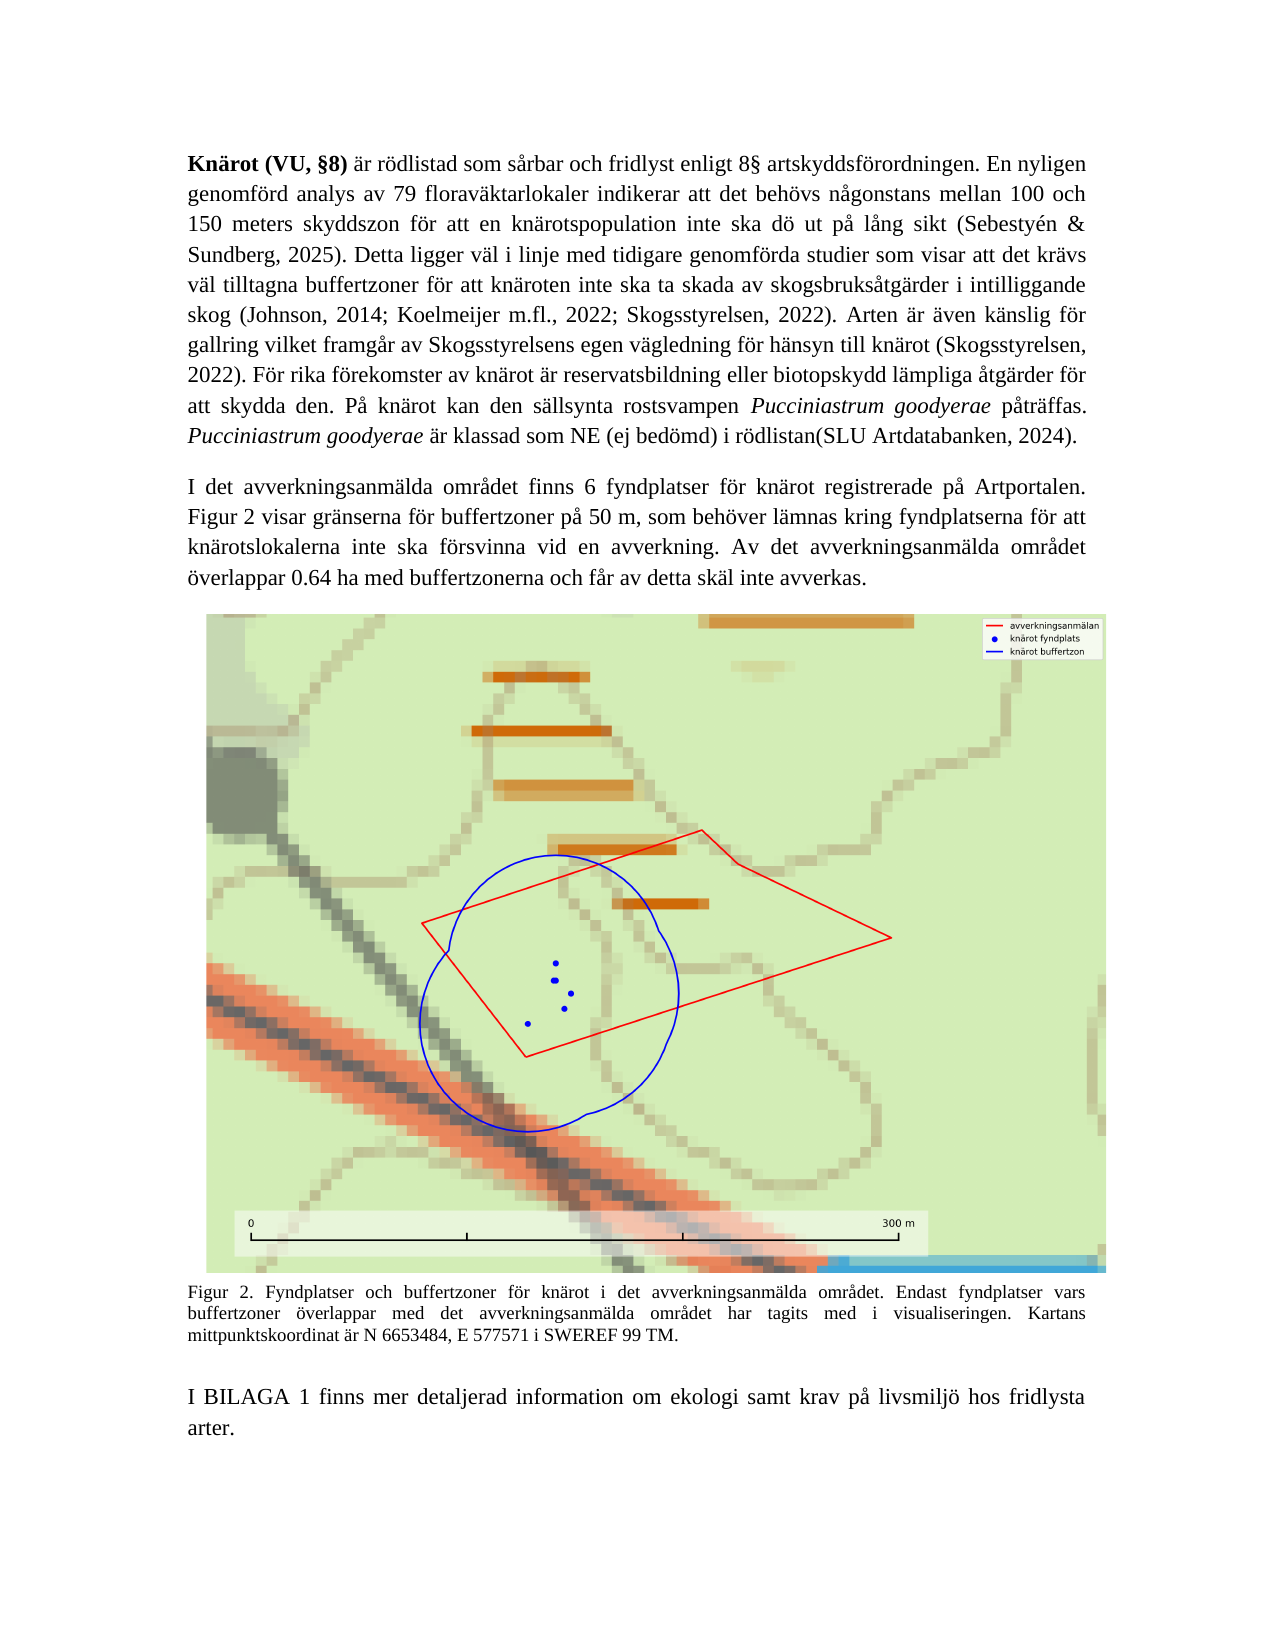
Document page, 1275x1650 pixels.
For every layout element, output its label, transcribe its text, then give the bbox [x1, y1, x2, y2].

text I det avverkningsanmälda området finns 6 fyndplatser för knärot registrerade på Artportalen. Figur 2 visar gränserna för buffertzoner på 50 m, som behöver lämnas kring fyndplatserna för att knärotslokalerna inte ska försvinna vid en avverkning. Av det avverkningsanmälda området överlappar 0.64 ha med buffertzonerna och får av detta skäl inte avverkas. [187, 473, 1087, 590]
picture [206, 614, 1107, 1273]
text Knärot (VU, §8) är rödlistad som sårbar och fridlyst enligt 8§ artskyddsförordningen. En nyligen genomförd analys av 79 floraväktarlokaler indikerar att det behövs någonstans mellan 100 och 150 meters skyddszon för att en knärotspopulation inte ska dö ut på lång sikt (Sebestyén & Sundberg, 2025). Detta ligger väl i linje med tidigare genomförda studier som visar att det krävs väl tilltagna buffertzoner för att knäroten inte ska ta skada av skogsbruksåtgärder i intilliggande skog (Johnson, 2014; Koelmeijer m.fl., 2022; Skogsstyrelsen, 2022). Arten är även känslig för gallring vilket framgår av Skogsstyrelsens egen vägledning för hänsyn till knärot (Skogsstyrelsen, 2022). För rika förekomster av knärot är reservatsbildning eller biotopskydd lämpliga åtgärder för att skydda den. På knärot kan den sällsynta rostsvampen Pucciniastrum goodyerae påträffas. Pucciniastrum goodyerae är klassad som NE (ej bedömd) i rödlistan(SLU Artdatabanken, 2024). [187, 150, 1087, 448]
text Figur 2. Fyndplatser och buffertzoner för knärot i det avverkningsanmälda området. Endast fyndplatser vars buffertzoner överlappar med det avverkningsanmälda området har tagits med i visualiseringen. Kartans mittpunktskoordinat är N 6653484, E 577571 i SWEREF 99 TM. [187, 1281, 1087, 1345]
text I BILAGA 1 finns mer detaljerad information om ekologi samt krav på livsmiljö hos fridlysta arter. [187, 1383, 1087, 1440]
